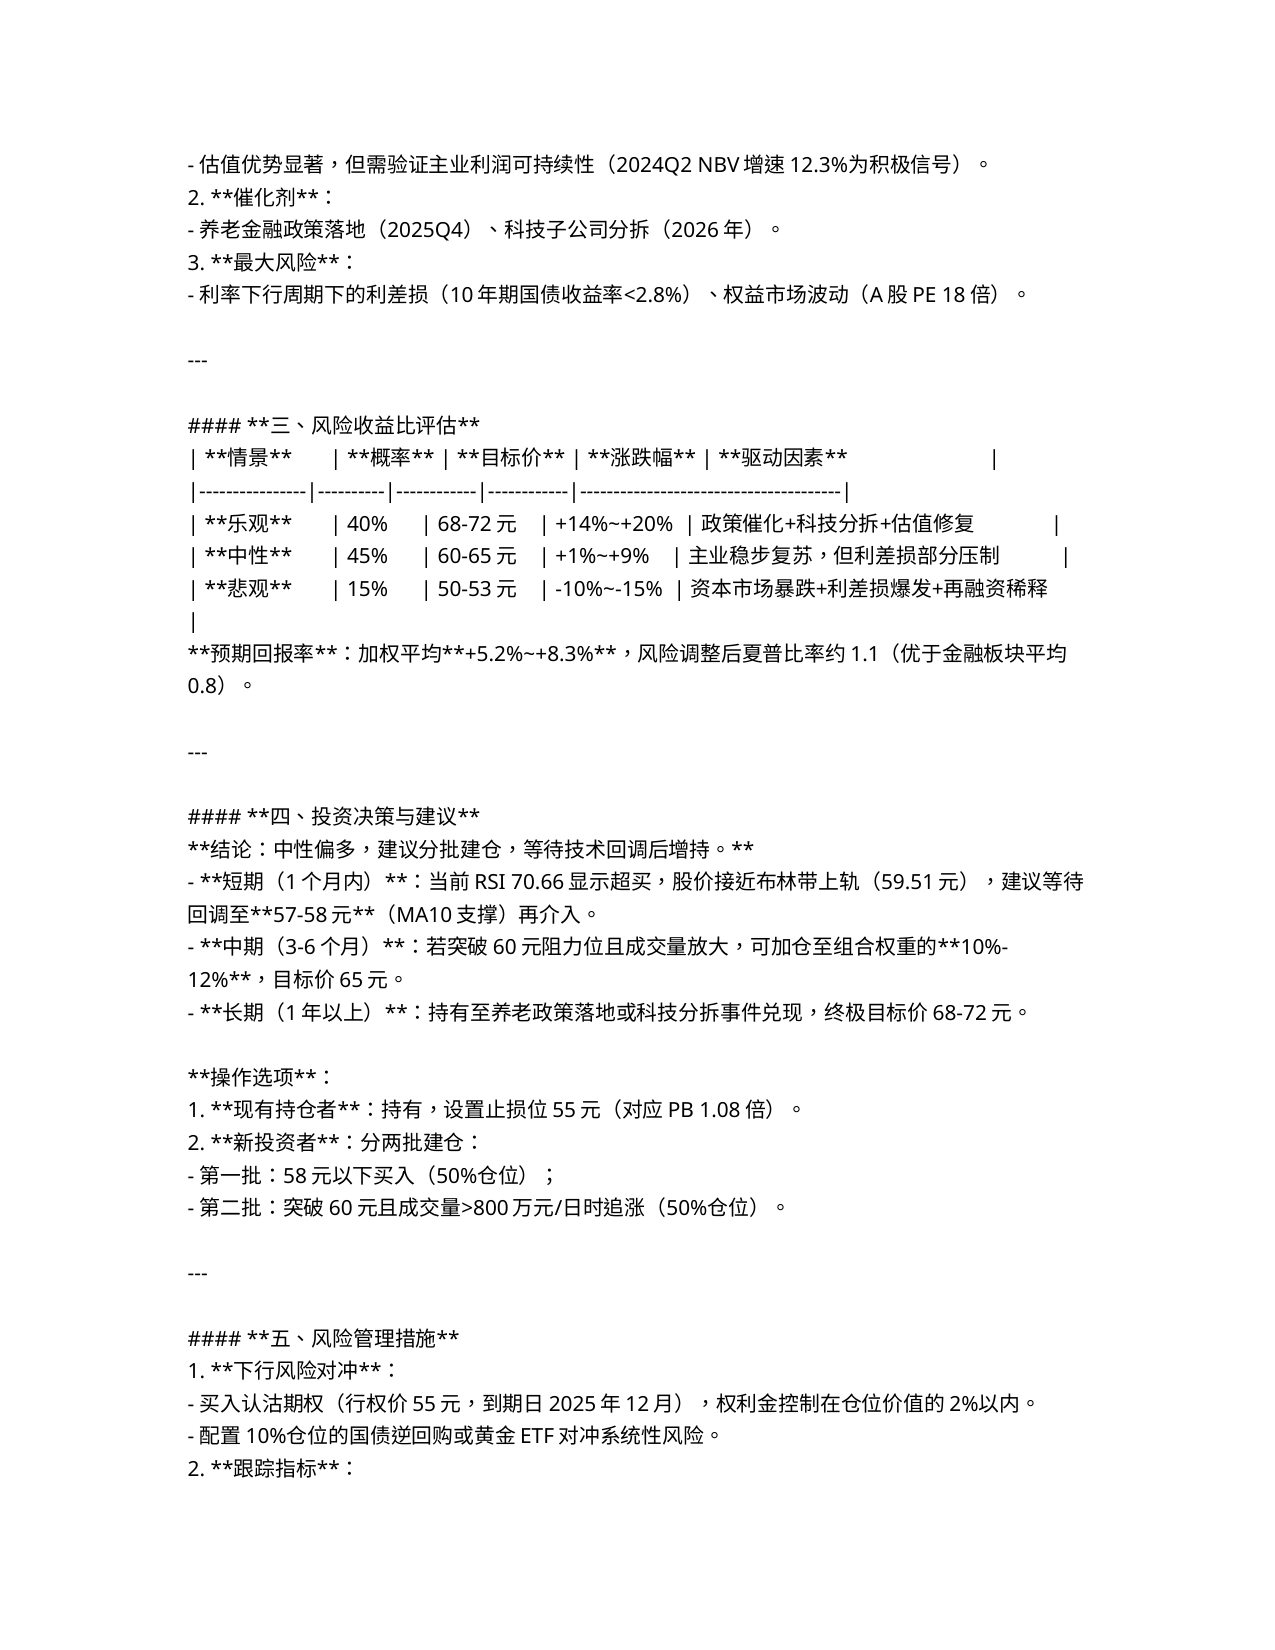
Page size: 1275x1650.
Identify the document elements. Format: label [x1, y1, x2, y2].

text [187, 150, 1087, 1483]
